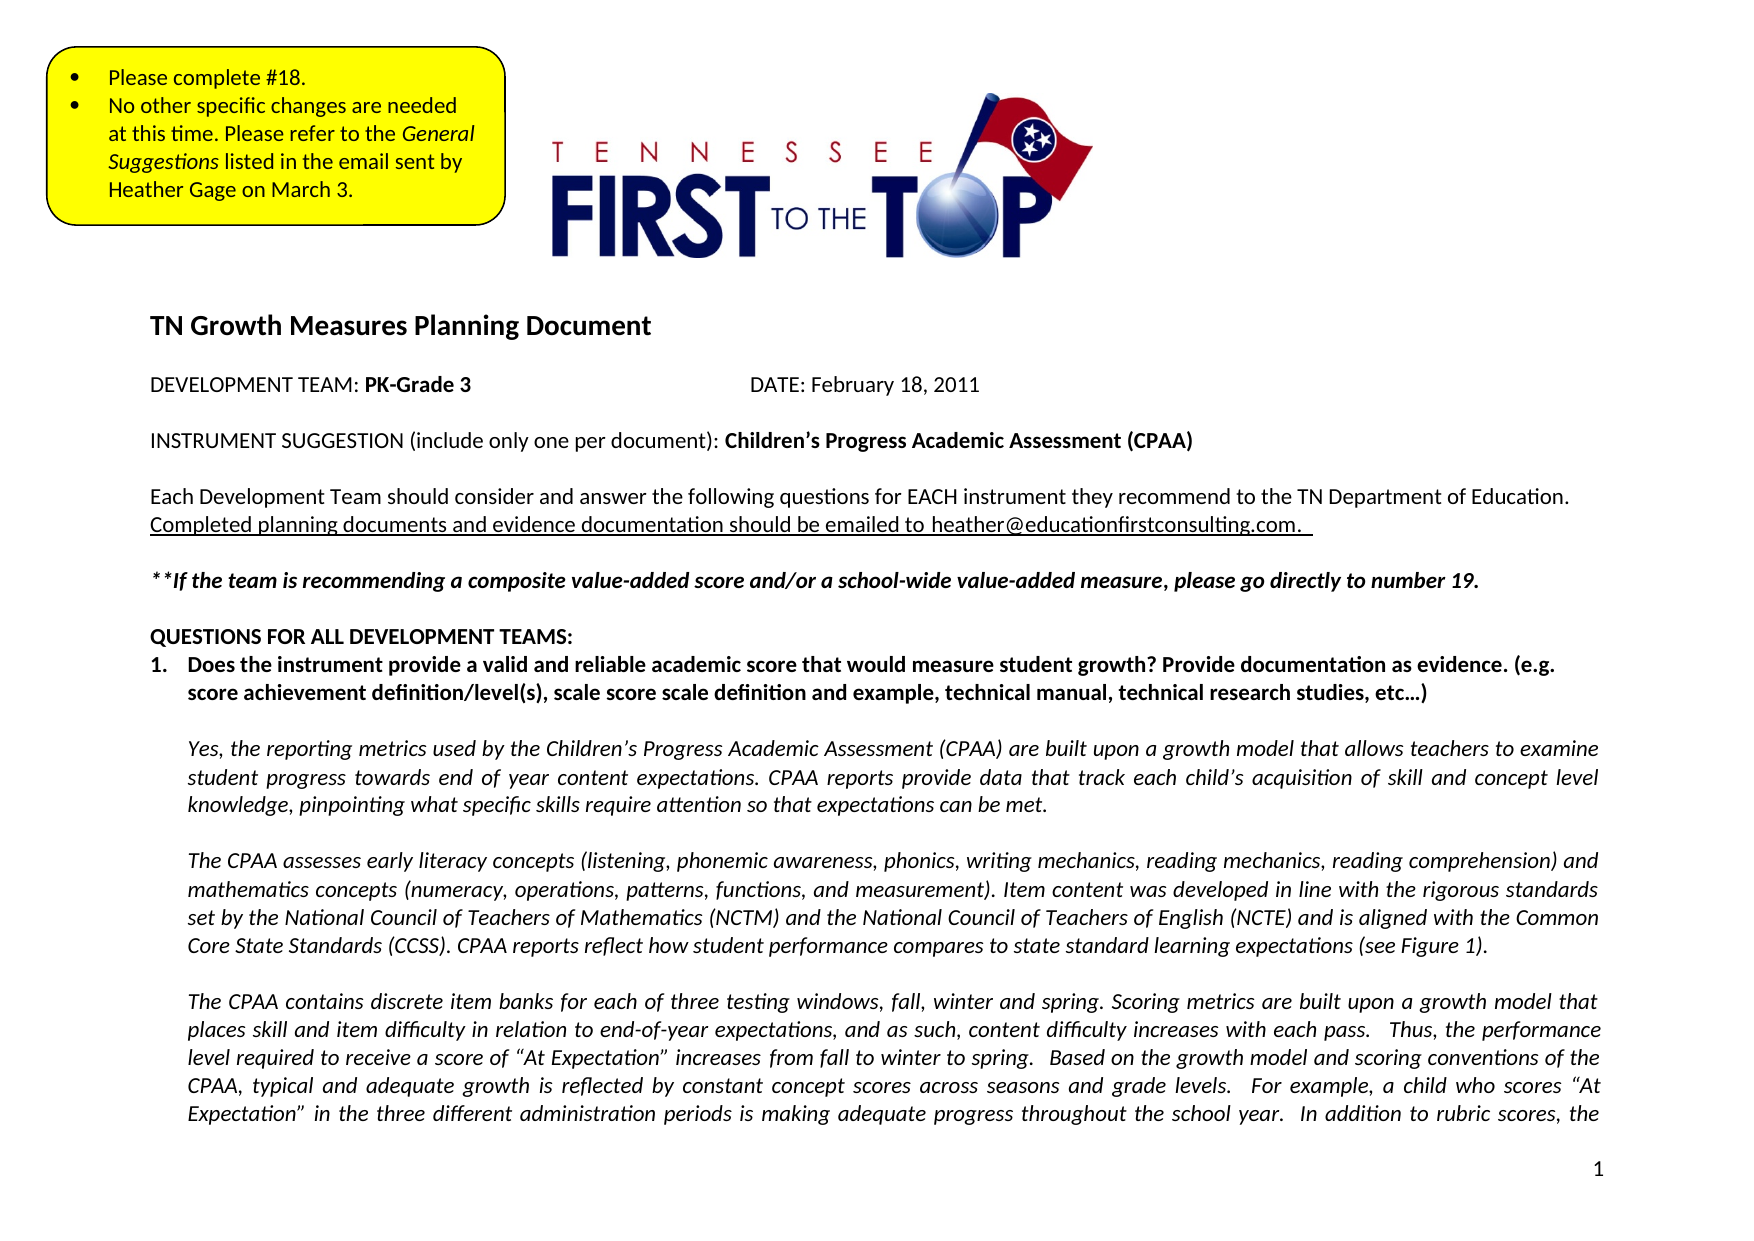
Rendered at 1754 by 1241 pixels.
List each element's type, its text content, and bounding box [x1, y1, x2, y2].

text Each Development Team should consider and answer the following questions for EACH instrument they recommend to the TN Department of Education. Completed planning documents and evidence documentation should be emailed to heather@educationfirstconsulting.com. [150, 482, 1604, 538]
text INSTRUMENT SUGGESTION (include only one per document): Children’s Progress Academic Assessment (CPAA) [150, 426, 1604, 454]
text **If the team is recommending a composite value-added score and/or a school-wide value-added measure, please go directly to number 19. [150, 566, 1604, 594]
text The CPAA assesses early literacy concepts (listening, phonemic awareness, phonics, writing mechanics, reading mechanics, reading comprehension) and mathematics concepts (numeracy, operations, patterns, functions, and measurement). Item content was developed in line with the rigorous standards set by the National Council of Teachers of Mathematics (NCTM) and the National Council of Teachers of English (NCTE) and is aligned with the Common Core State Standards (CCSS). CPAA reports reflect how student performance compares to state standard learning expectations (see Figure 1). [187, 847, 1604, 959]
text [187, 987, 1604, 1128]
text DEVELOPMENT TEAM: PK-Grade 3 DATE: February 18, 2011 [150, 370, 1604, 398]
list Does the instrument provide a valid and reliable academic score that would measure student growth? Provide documentation as evidence. (e.g. score achievement definition/level(s), scale score scale definition and example, technical manual, technical research studies, etc…) [150, 651, 1604, 707]
picture [552, 93, 1093, 258]
text QUESTIONS FOR ALL DEVELOPMENT TEAMS: [150, 622, 1604, 651]
text TN Growth Measures Planning Document [150, 307, 1604, 342]
text Yes, the reporting metrics used by the Children’s Progress Academic Assessment (CPAA) are built upon a growth model that allows teachers to examine student progress towards end of year content expectations. CPAA reports provide data that track each child’s acquisition of skill and concept level knowledge, pinpointing what specific skills require attention so that expectations can be met. [187, 734, 1604, 819]
